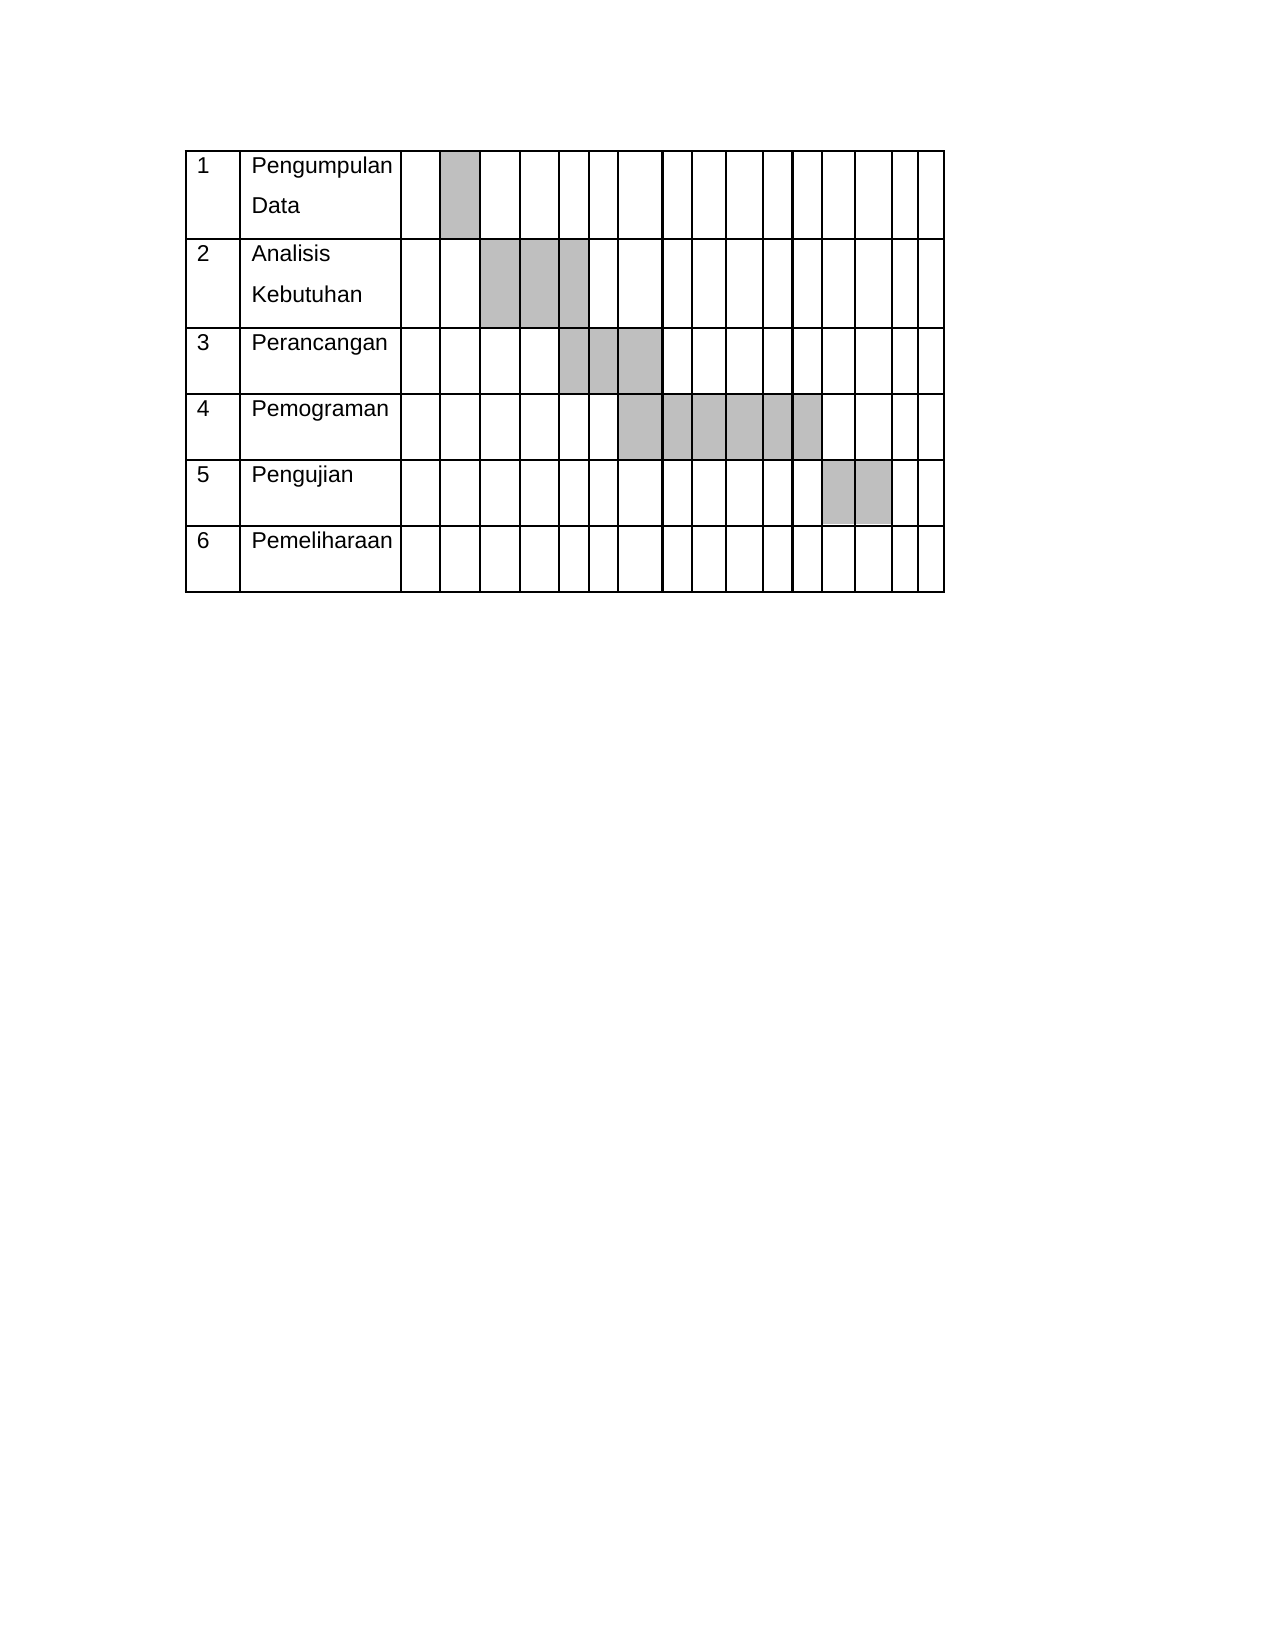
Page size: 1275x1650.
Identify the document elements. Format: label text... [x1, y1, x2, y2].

table_cell [402, 329, 439, 393]
table_cell [794, 527, 821, 591]
table_cell [560, 395, 588, 459]
table_cell [823, 395, 854, 459]
table_cell [590, 461, 617, 524]
table_cell [619, 527, 661, 591]
table_cell [664, 461, 691, 524]
table_cell [856, 461, 891, 524]
table_cell [764, 152, 791, 238]
table_cell [693, 240, 725, 327]
table_cell 4 [187, 395, 239, 459]
table_cell [823, 527, 854, 591]
table_cell [764, 240, 791, 327]
table_cell [619, 329, 661, 393]
table_cell [402, 395, 439, 459]
table_cell [441, 329, 479, 393]
table_cell [823, 240, 854, 327]
table_cell [893, 240, 917, 327]
table_cell [481, 395, 519, 459]
table_cell 2 [187, 240, 239, 327]
table_cell Analisis Kebutuhan [241, 240, 400, 327]
table_cell [481, 240, 519, 327]
table_cell [521, 240, 558, 327]
table_cell [481, 329, 519, 393]
table_cell [856, 240, 891, 327]
table_cell Pemograman [241, 395, 400, 459]
table_cell [560, 329, 588, 393]
table_cell [893, 152, 917, 238]
table_cell [919, 461, 943, 524]
table_cell [441, 240, 479, 327]
table_cell Perancangan [241, 329, 400, 393]
table_cell [481, 461, 519, 524]
table_cell [441, 527, 479, 591]
table_cell [764, 461, 791, 524]
table_cell [919, 329, 943, 393]
table_cell [727, 527, 762, 591]
table_cell [441, 395, 479, 459]
table_cell Pengujian [241, 461, 400, 524]
table_cell [664, 395, 691, 459]
table_cell 1 [187, 152, 239, 238]
table_cell [590, 329, 617, 393]
table_cell [893, 395, 917, 459]
table_cell [693, 527, 725, 591]
table_cell [664, 240, 691, 327]
table_cell [664, 152, 691, 238]
table_cell [764, 395, 791, 459]
table_cell [560, 461, 588, 524]
table_cell [619, 395, 661, 459]
table_cell [794, 461, 821, 524]
table_cell 3 [187, 329, 239, 393]
table_cell [893, 527, 917, 591]
table_cell [664, 329, 691, 393]
table_cell [590, 152, 617, 238]
table_cell [919, 395, 943, 459]
table_cell [560, 527, 588, 591]
table_cell 6 [187, 527, 239, 591]
table_cell [856, 527, 891, 591]
table_cell [590, 527, 617, 591]
table_cell [919, 240, 943, 327]
table_cell [521, 329, 558, 393]
table_cell [823, 461, 854, 524]
table_cell [727, 240, 762, 327]
table_cell [727, 461, 762, 524]
table_cell Pengumpulan Data [241, 152, 400, 238]
table_cell [590, 395, 617, 459]
table_cell [693, 152, 725, 238]
table_cell [481, 527, 519, 591]
table_cell [764, 329, 791, 393]
table_cell [560, 240, 588, 327]
table_cell [560, 152, 588, 238]
table_cell [402, 240, 439, 327]
table_cell [590, 240, 617, 327]
table_cell [764, 527, 791, 591]
table_cell [402, 461, 439, 524]
table_cell [893, 461, 917, 524]
table_cell [727, 329, 762, 393]
table_cell [521, 527, 558, 591]
table_cell [693, 329, 725, 393]
table_cell [664, 527, 691, 591]
table_cell [521, 461, 558, 524]
table_cell [402, 527, 439, 591]
table_cell [619, 240, 661, 327]
table_cell [856, 152, 891, 238]
table_cell Pemeliharaan [241, 527, 400, 591]
table_cell [619, 461, 661, 524]
table_cell [521, 152, 558, 238]
table_cell 5 [187, 461, 239, 524]
table_cell [521, 395, 558, 459]
table_cell [693, 395, 725, 459]
table_cell [693, 461, 725, 524]
table_cell [794, 329, 821, 393]
table_cell [441, 152, 479, 238]
table_cell [823, 152, 854, 238]
table_cell [794, 152, 821, 238]
table_cell [794, 395, 821, 459]
table_cell [823, 329, 854, 393]
table_cell [794, 240, 821, 327]
table_cell [919, 527, 943, 591]
table_cell [481, 152, 519, 238]
table_cell [727, 152, 762, 238]
table_cell [919, 152, 943, 238]
table_cell [441, 461, 479, 524]
table_cell [619, 152, 661, 238]
table_cell [856, 395, 891, 459]
table_cell [402, 152, 439, 238]
table_cell [727, 395, 762, 459]
table_cell [856, 329, 891, 393]
table_cell [893, 329, 917, 393]
